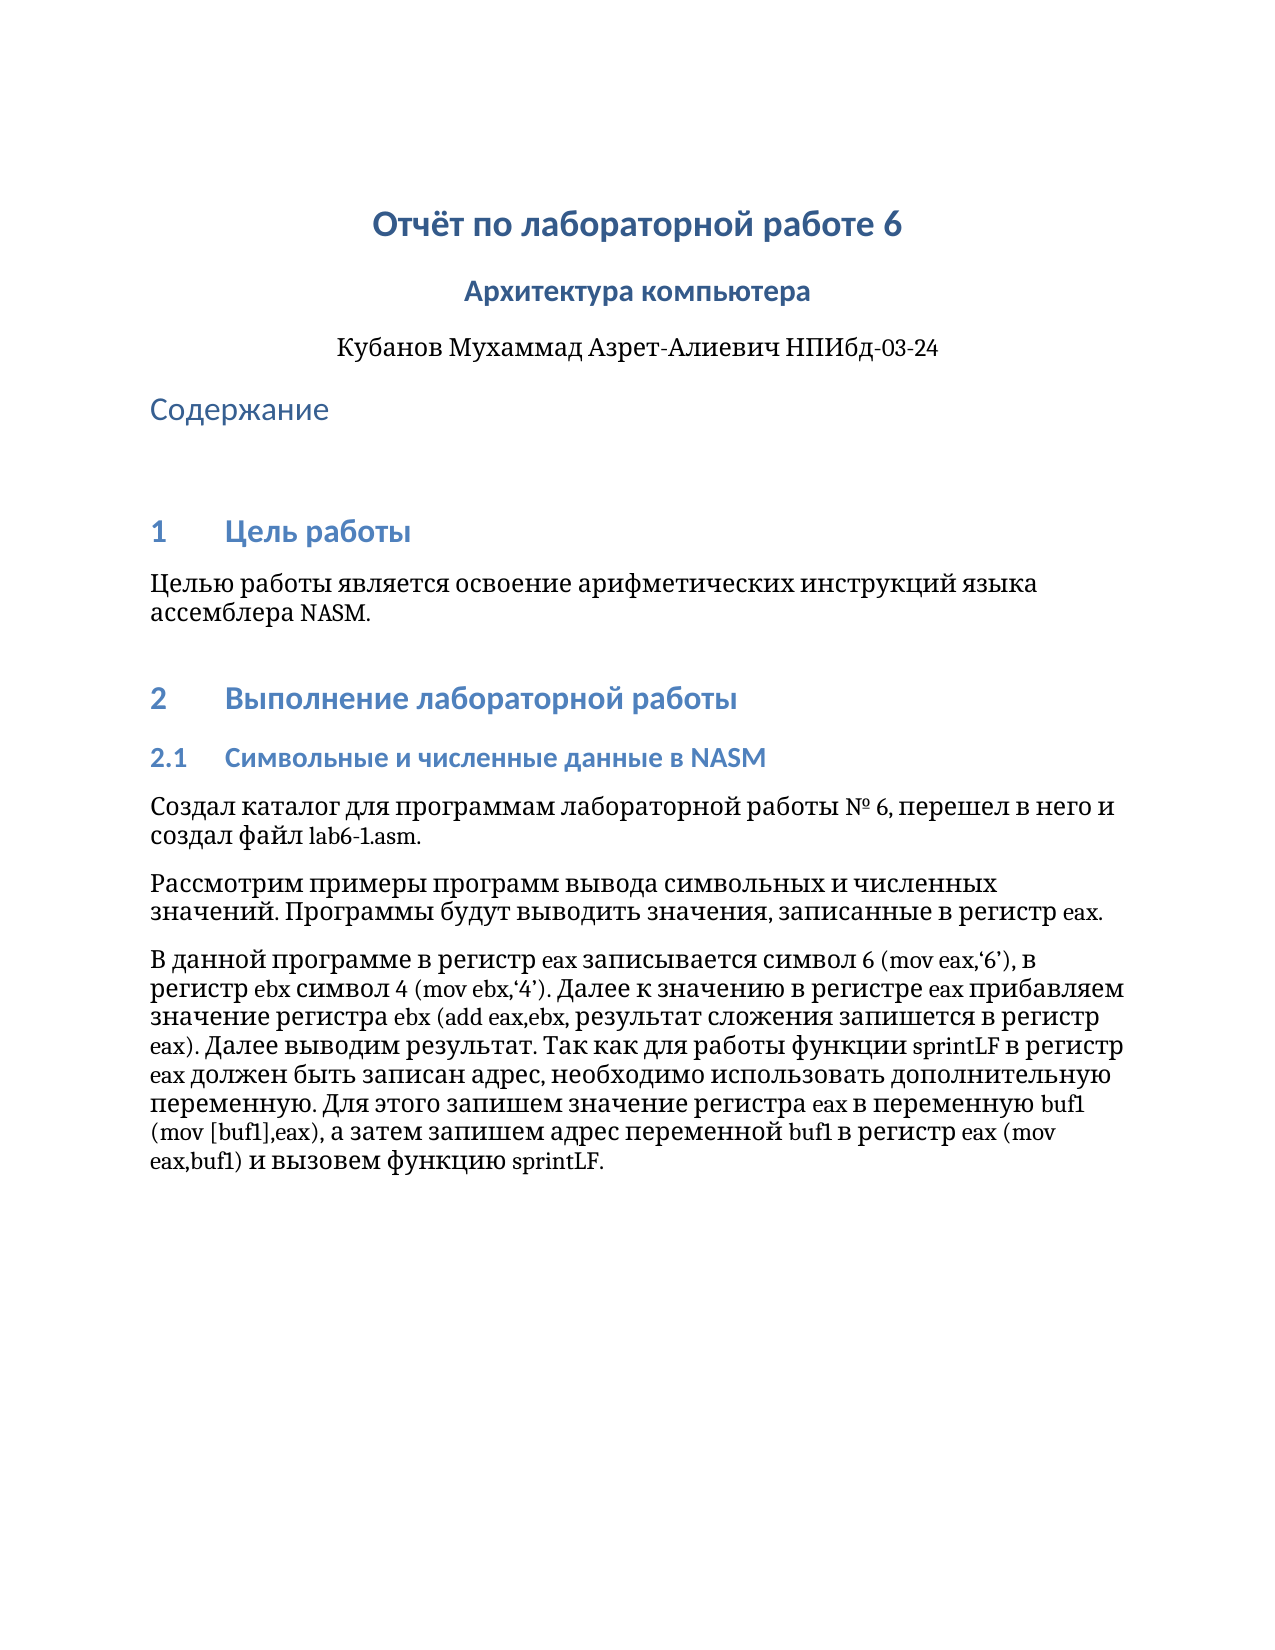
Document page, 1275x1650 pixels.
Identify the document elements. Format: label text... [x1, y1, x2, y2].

title Отчёт по лабораторной работе 6 [150, 200, 1125, 246]
subtitle 1 Цель работы [150, 510, 1125, 551]
text Создал каталог для программам лабораторной работы № 6, перешел в него и создал файл lab6-1.asm. [150, 793, 1125, 851]
text Кубанов Мухаммад Азрет-Алиевич НПИбд-03-24 [150, 334, 1125, 363]
subtitle Архитектура компьютера [150, 271, 1125, 309]
subtitle 2.1 Символьные и численные данные в NASM [150, 739, 1125, 774]
subtitle 2 Выполнение лабораторной работы [150, 677, 1125, 718]
text Целью работы является освоение арифметических инструкций языка ассемблера NASM. [150, 570, 1125, 627]
text В данной программе в регистр eax записывается символ 6 (mov eax,‘6’), в регистр ebx символ 4 (mov ebx,‘4’). Далее к значению в регистре eax прибавляем значение регистра ebx (add eax,ebx, результат сложения запишется в регистр eax). Далее выводим результат. Так как для работы функции sprintLF в регистр eax должен быть записан адрес, необходимо использовать дополнительную переменную. Для этого запишем значение регистра eax в переменную buf1 (mov [buf1],eax), а затем запишем адрес переменной buf1 в регистр eax (mov eax,buf1) и вызовем функцию sprintLF. [150, 946, 1125, 1176]
text Рассмотрим примеры программ вывода символьных и численных значений. Программы будут выводить значения, записанные в регистр eax. [150, 869, 1125, 927]
